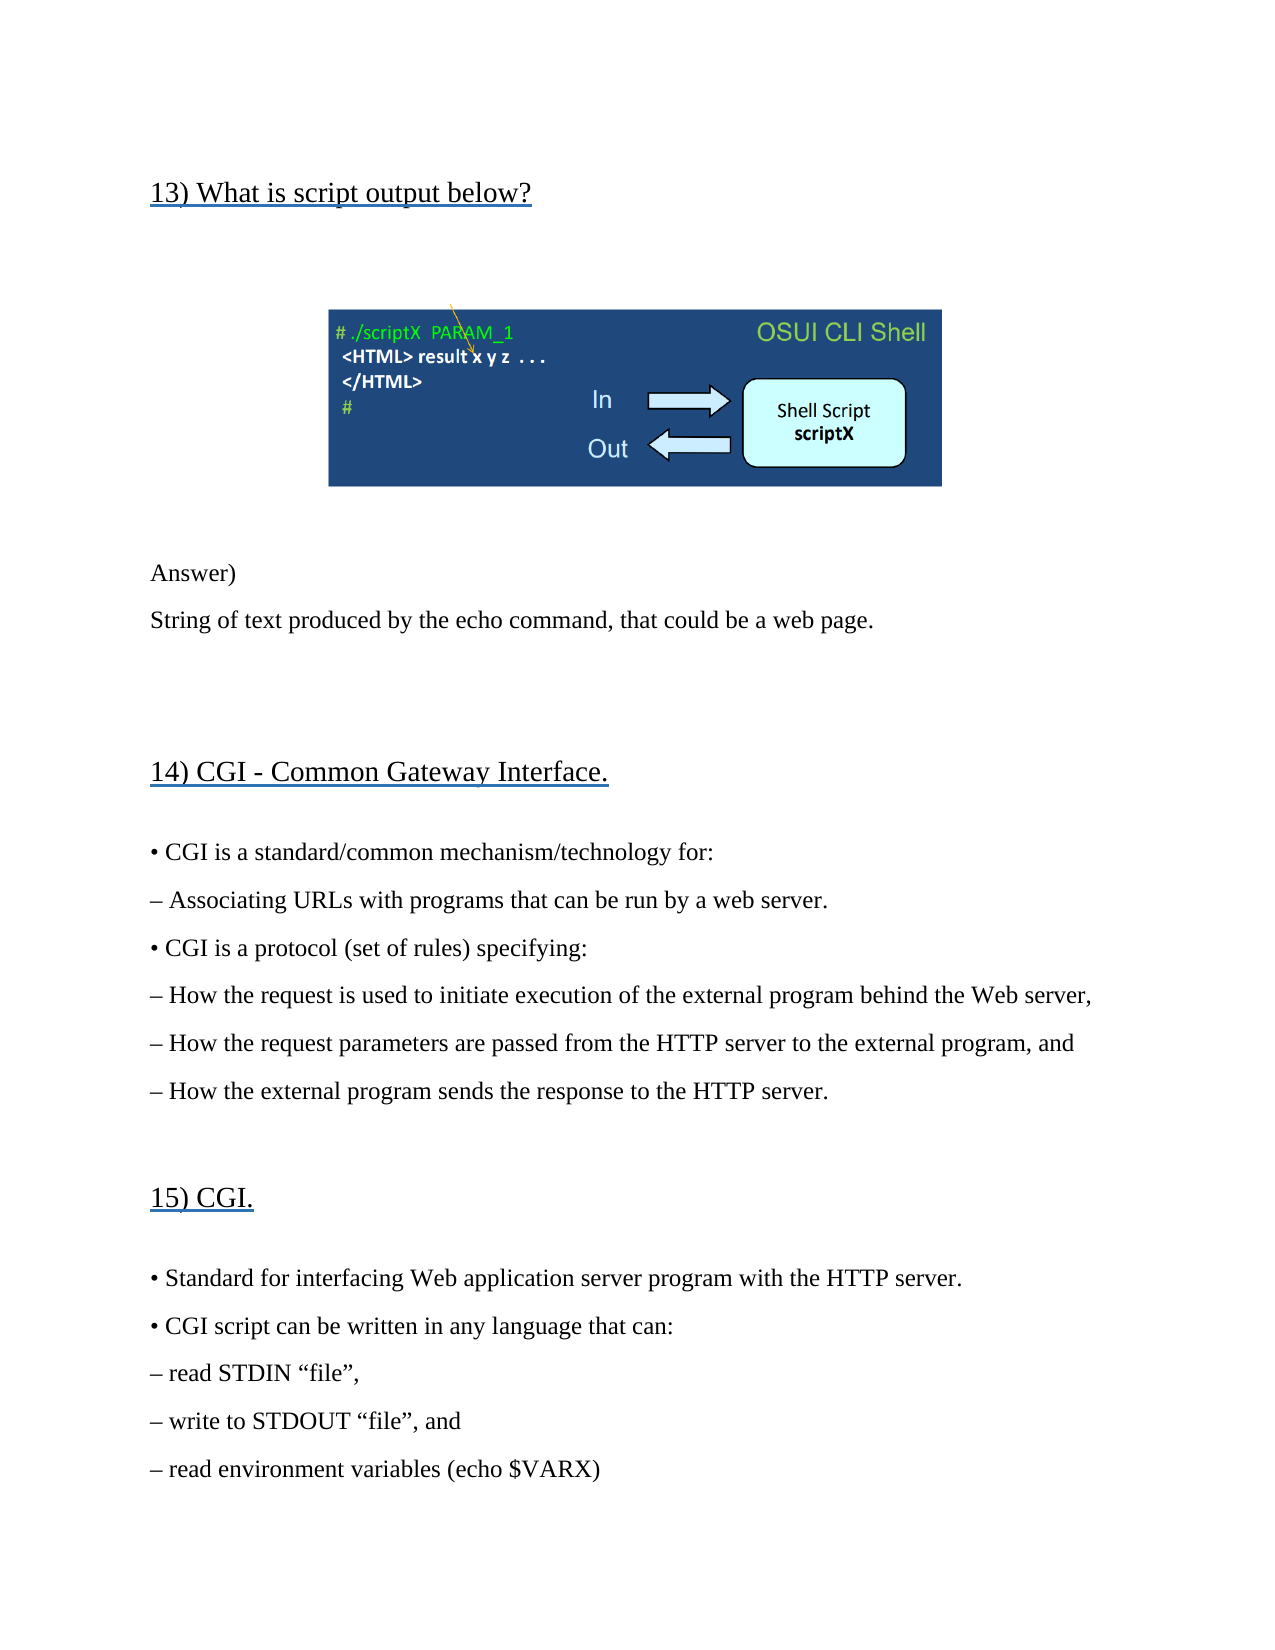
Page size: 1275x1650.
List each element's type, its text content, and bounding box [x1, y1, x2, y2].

text Answer) [150, 558, 1125, 586]
text – How the request is used to initiate execution of the external program behind the Web server, [150, 981, 1125, 1009]
text • CGI is a protocol (set of rules) specifying: [150, 933, 1125, 962]
text • CGI is a standard/common mechanism/technology for: [150, 837, 1125, 866]
subtitle 13) What is script output below? [150, 175, 1125, 208]
text • Standard for interfacing Web application server program with the HTTP server. [150, 1263, 1125, 1292]
text – write to STDOUT “file”, and [150, 1406, 1125, 1435]
text – How the request parameters are passed from the HTTP server to the external program, and [150, 1028, 1125, 1057]
picture [325, 304, 951, 493]
text String of text produced by the echo command, that could be a web page. [150, 605, 1125, 633]
subtitle 14) CGI - Common Gateway Interface. [150, 754, 1125, 788]
text • CGI script can be written in any language that can: [150, 1311, 1125, 1339]
text – How the external program sends the response to the HTTP server. [150, 1076, 1125, 1105]
subtitle 15) CGI. [150, 1180, 1125, 1213]
text – Associating URLs with programs that can be run by a web server. [150, 885, 1125, 914]
text – read STDIN “file”, [150, 1358, 1125, 1387]
text – read environment variables (echo $VARX) [150, 1454, 1125, 1483]
